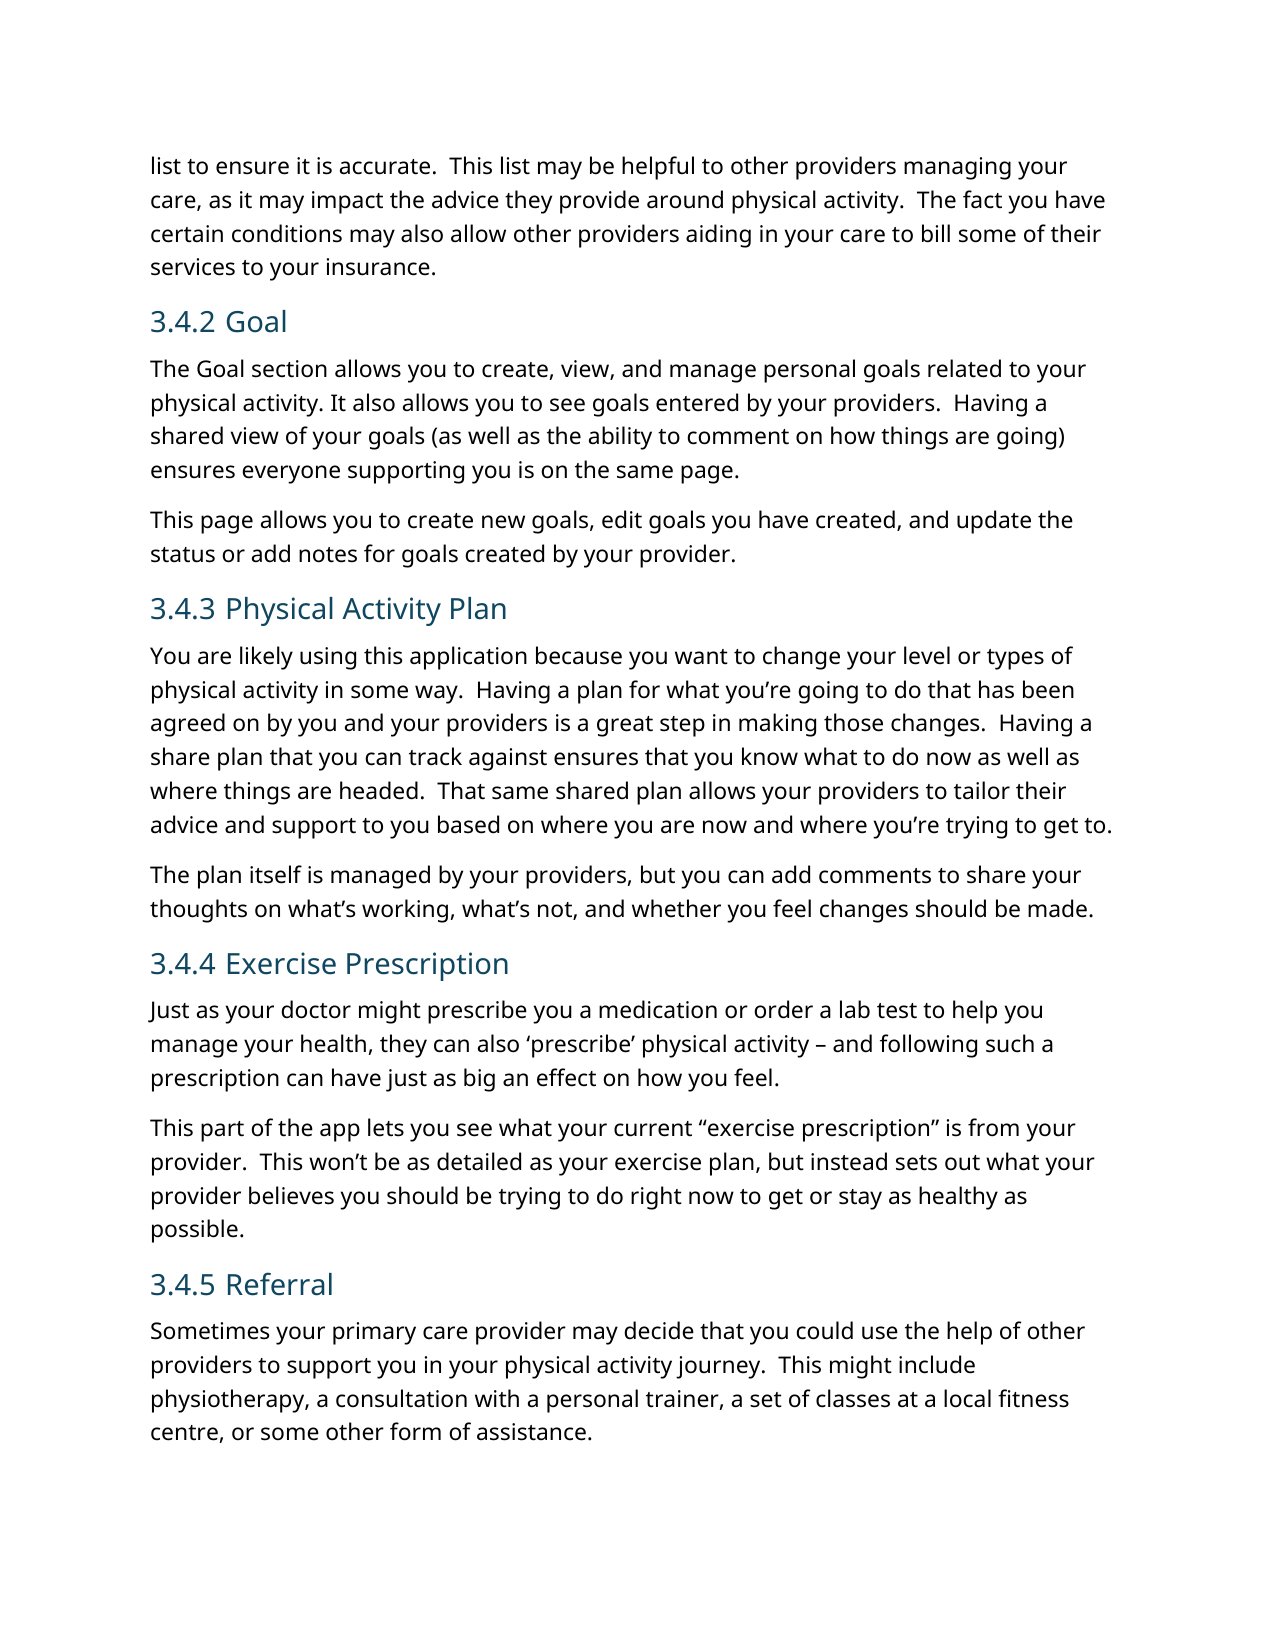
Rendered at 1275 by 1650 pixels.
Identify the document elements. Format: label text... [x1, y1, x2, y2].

text This part of the app lets you see what your current “exercise prescription” is from your provider. This won’t be as detailed as your exercise plan, but instead sets out what your provider believes you should be trying to do right now to get or stay as healthy as possible. [150, 1112, 1125, 1245]
subtitle Goal [150, 302, 1125, 341]
text This page allows you to create new goals, edit goals you have created, and update the status or add notes for goals created by your provider. [150, 504, 1125, 569]
text The Goal section allows you to create, view, and manage personal goals related to your physical activity. It also allows you to see goals entered by your providers. Having a shared view of your goals (as well as the ability to comment on how things are going) ensures everyone supporting you is on the same page. [150, 353, 1125, 485]
subtitle Referral [150, 1264, 1125, 1303]
subtitle Exercise Prescription [150, 943, 1125, 983]
text Just as your doctor might prescribe you a medication or order a lab test to help you manage your health, they can also ‘prescribe’ physical activity – and following such a prescription can have just as big an effect on how you feel. [150, 994, 1125, 1093]
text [150, 150, 1125, 282]
text You are likely using this application because you want to change your level or types of physical activity in some way. Having a plan for what you’re going to do that has been agreed on by you and your providers is a great step in making those changes. Having a share plan that you can track against ensures that you know what to do now as well as where things are headed. That same shared plan allows your providers to tailor their advice and support to you based on where you are now and where you’re trying to get to. [150, 640, 1125, 840]
text The plan itself is managed by your providers, but you can add comments to share your thoughts on what’s working, what’s not, and whether you feel changes should be made. [150, 859, 1125, 924]
text Sometimes your primary care provider may decide that you could use the help of other providers to support you in your physical activity journey. This might include physiotherapy, a consultation with a personal trainer, a set of classes at a local fitness centre, or some other form of assistance. [150, 1315, 1125, 1447]
subtitle Physical Activity Plan [150, 589, 1125, 628]
